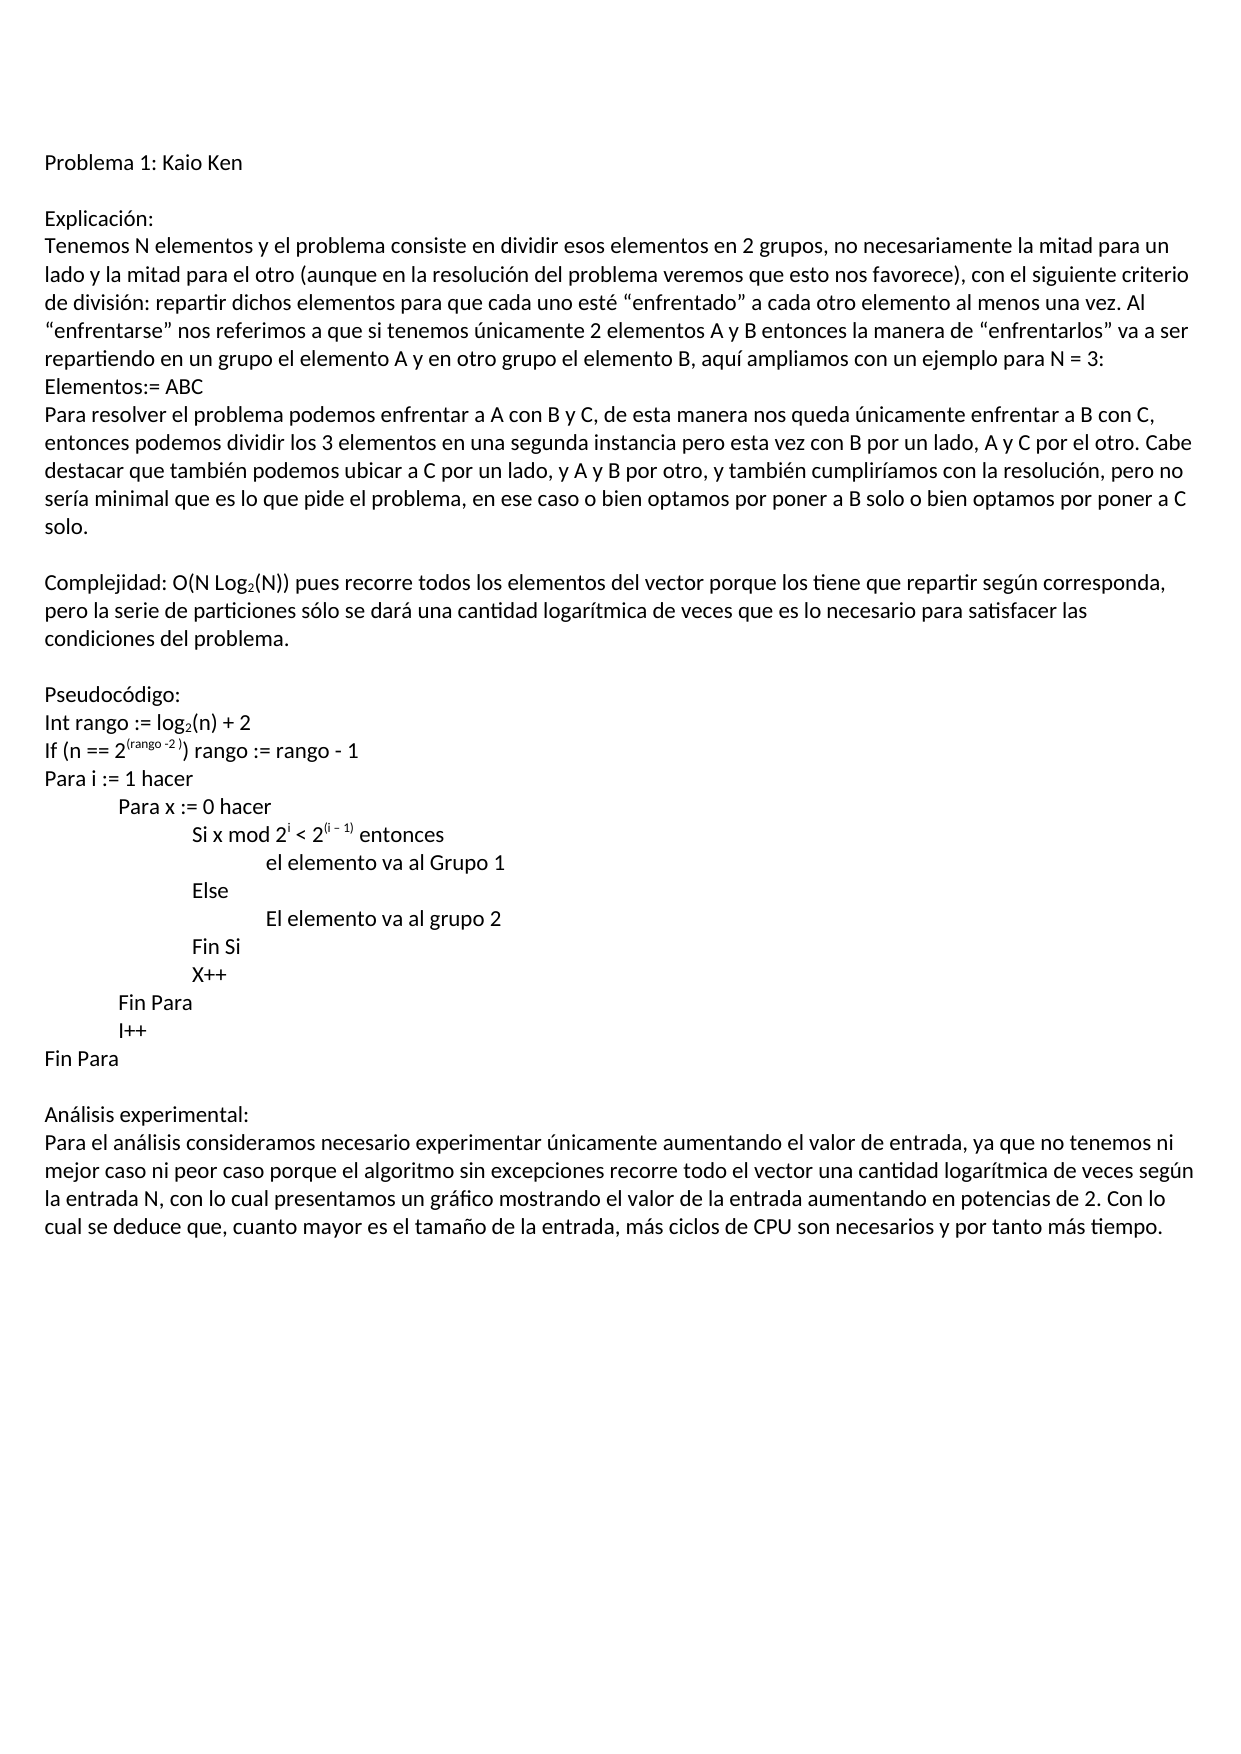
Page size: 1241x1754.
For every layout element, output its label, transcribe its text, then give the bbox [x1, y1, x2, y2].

text Fin Si [44, 932, 1196, 960]
text Problema 1: Kaio Ken [44, 148, 1196, 176]
text Para i := 1 hacer [44, 764, 1196, 792]
text X++ [44, 960, 1196, 988]
text Si x mod 2i < 2(i – 1) entonces [44, 820, 1196, 848]
text El elemento va al grupo 2 [192, 904, 1196, 932]
text Para resolver el problema podemos enfrentar a A con B y C, de esta manera nos queda únicamente enfrentar a B con C, entonces podemos dividir los 3 elementos en una segunda instancia pero esta vez con B por un lado, A y C por el otro. Cabe destacar que también podemos ubicar a C por un lado, y A y B por otro, y también cumpliríamos con la resolución, pero no sería minimal que es lo que pide el problema, en ese caso o bien optamos por poner a B solo o bien optamos por poner a C solo. [44, 400, 1196, 540]
text Fin Para [44, 1044, 1196, 1072]
text Fin Para [44, 988, 1196, 1016]
text I++ [44, 1016, 1196, 1044]
text Elementos:= ABC [44, 372, 1196, 400]
text Explicación: [44, 204, 1196, 232]
text Pseudocódigo: [44, 680, 1196, 708]
text Else [44, 876, 1196, 904]
text Tenemos N elementos y el problema consiste en dividir esos elementos en 2 grupos, no necesariamente la mitad para un lado y la mitad para el otro (aunque en la resolución del problema veremos que esto nos favorece), con el siguiente criterio de división: repartir dichos elementos para que cada uno esté “enfrentado” a cada otro elemento al menos una vez. Al “enfrentarse” nos referimos a que si tenemos únicamente 2 elementos A y B entonces la manera de “enfrentarlos” va a ser repartiendo en un grupo el elemento A y en otro grupo el elemento B, aquí ampliamos con un ejemplo para N = 3: [44, 232, 1196, 372]
text Int rango := log2(n) + 2 [44, 708, 1196, 736]
text If (n == 2(rango -2 )) rango := rango - 1 [44, 736, 1196, 764]
text Complejidad: O(N Log2(N)) pues recorre todos los elementos del vector porque los tiene que repartir según corresponda, pero la serie de particiones sólo se dará una cantidad logarítmica de veces que es lo necesario para satisfacer las condiciones del problema. [44, 568, 1196, 652]
text Para x := 0 hacer [44, 792, 1196, 820]
text Para el análisis consideramos necesario experimentar únicamente aumentando el valor de entrada, ya que no tenemos ni mejor caso ni peor caso porque el algoritmo sin excepciones recorre todo el vector una cantidad logarítmica de veces según la entrada N, con lo cual presentamos un gráfico mostrando el valor de la entrada aumentando en potencias de 2. Con lo cual se deduce que, cuanto mayor es el tamaño de la entrada, más ciclos de CPU son necesarios y por tanto más tiempo. [44, 1128, 1196, 1240]
text Análisis experimental: [44, 1100, 1196, 1128]
text el elemento va al Grupo 1 [192, 848, 1196, 876]
